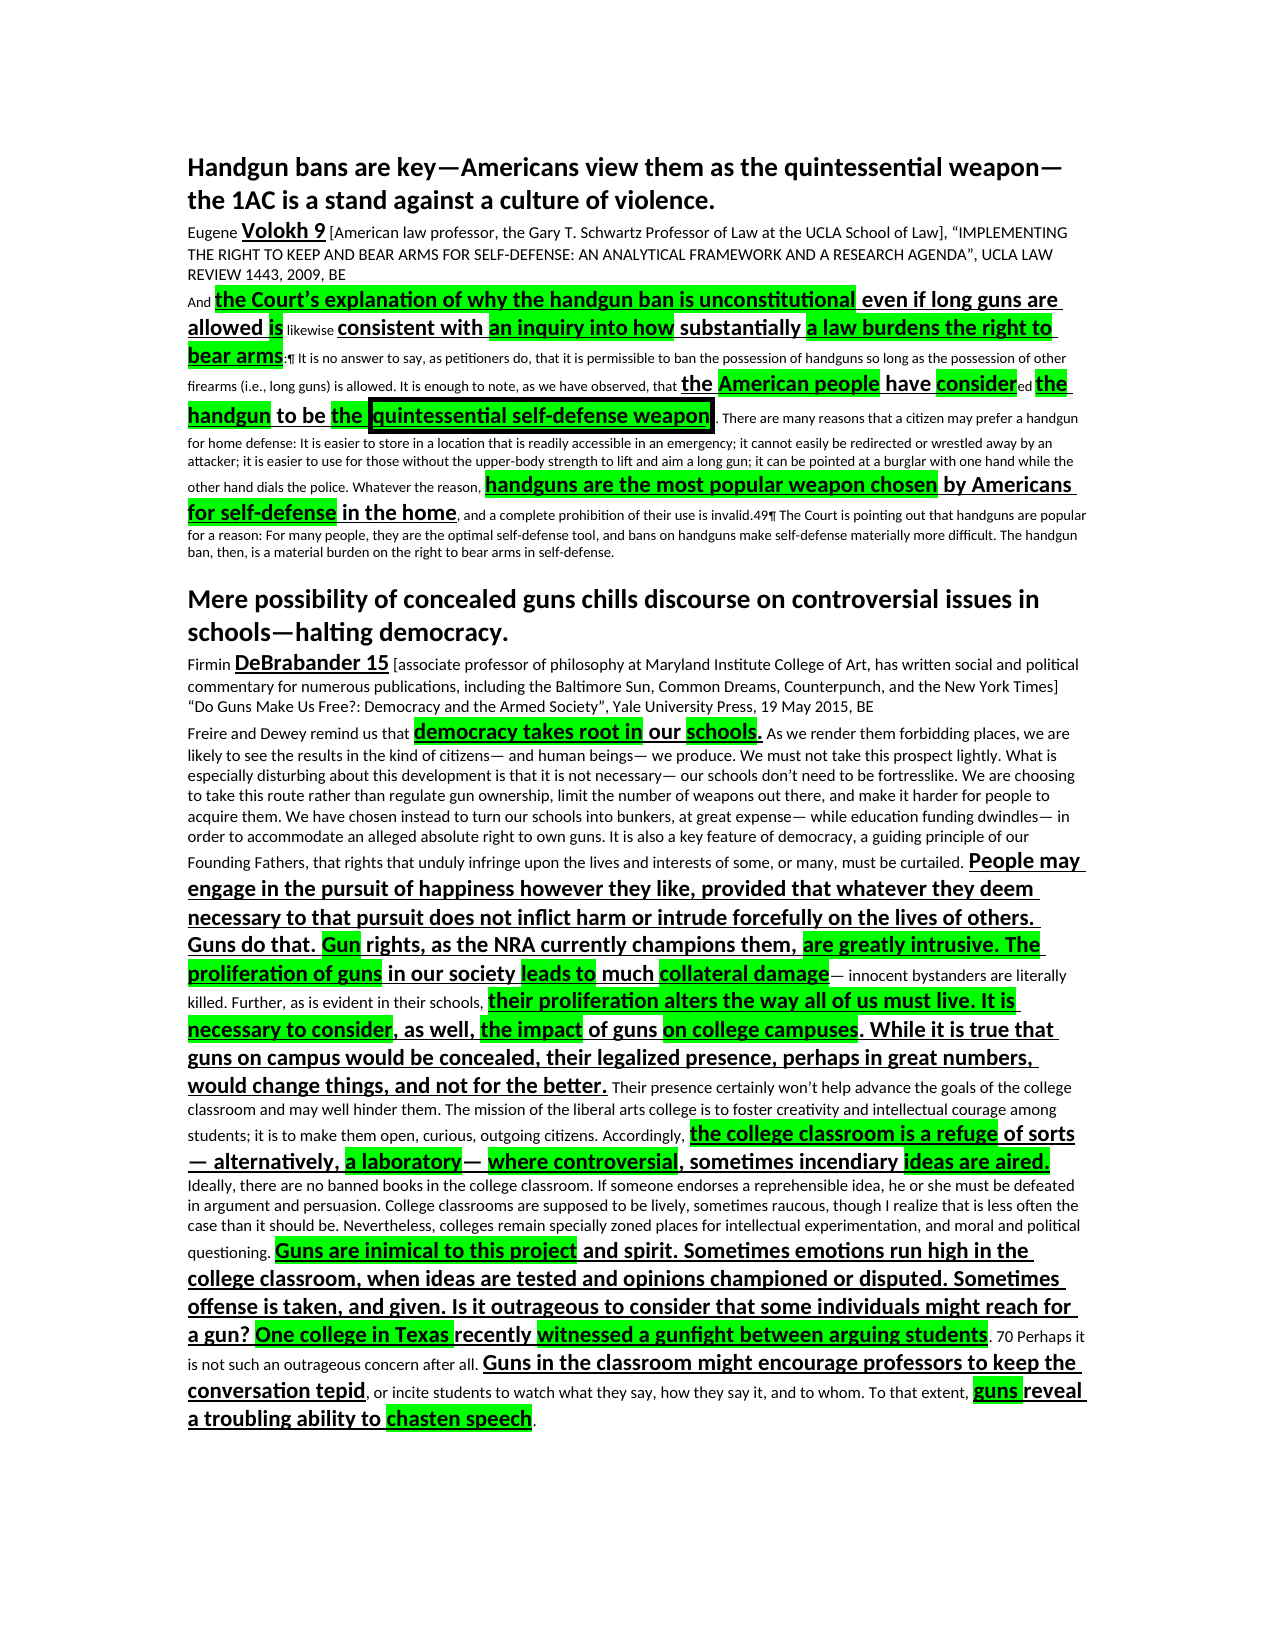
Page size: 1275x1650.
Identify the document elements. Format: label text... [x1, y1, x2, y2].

subtitle Handgun bans are key—Americans view them as the quintessential weapon—the 1AC is a stand against a culture of violence. [187, 150, 1087, 216]
subtitle Mere possibility of concealed guns chills discourse on controversial issues in schools—halting democracy. [187, 582, 1087, 648]
text Eugene Volokh 9 [American law professor, the Gary T. Schwartz Professor of Law at the UCLA School of Law], “IMPLEMENTING THE RIGHT TO KEEP AND BEAR ARMS FOR SELF-DEFENSE: AN ANALYTICAL FRAMEWORK AND A RESEARCH AGENDA”, UCLA LAW REVIEW 1443, 2009, BE [187, 216, 1087, 285]
text And the Court’s explanation of why the handgun ban is unconstitutional even if long guns are allowed is likewise consistent with an inquiry into how substantially a law burdens the right to bear arms:¶ It is no answer to say, as petitioners do, that it is permissible to ban the possession of handguns so long as the possession of other firearms (i.e., long guns) is allowed. It is enough to note, as we have observed, that the American people have considered the handgun to be the quintessential self-defense weapon. There are many reasons that a citizen may prefer a handgun for home defense: It is easier to store in a location that is readily accessible in an emergency; it cannot easily be redirected or wrestled away by an attacker; it is easier to use for those without the upper-body strength to lift and aim a long gun; it can be pointed at a burglar with one hand while the other hand dials the police. Whatever the reason, handguns are the most popular weapon chosen by Americans for self-defense in the home, and a complete prohibition of their use is invalid.49¶ The Court is pointing out that handguns are popular for a reason: For many people, they are the optimal self-defense tool, and bans on handguns make self-defense materially more difficult. The handgun ban, then, is a material burden on the right to bear arms in self-defense. [187, 285, 1087, 561]
text Firmin DeBrabander 15 [associate professor of philosophy at Maryland Institute College of Art, has written social and political commentary for numerous publications, including the Baltimore Sun, Common Dreams, Counterpunch, and the New York Times] “Do Guns Make Us Free?: Democracy and the Armed Society”, Yale University Press, 19 May 2015, BE [187, 648, 1087, 717]
text Freire and Dewey remind us that democracy takes root in our schools. As we render them forbidding places, we are likely to see the results in the kind of citizens— and human beings— we produce. We must not take this prospect lightly. What is especially disturbing about this development is that it is not necessary— our schools don’t need to be fortresslike. We are choosing to take this route rather than regulate gun ownership, limit the number of weapons out there, and make it harder for people to acquire them. We have chosen instead to turn our schools into bunkers, at great expense— while education funding dwindles— in order to accommodate an alleged absolute right to own guns. It is also a key feature of democracy, a guiding principle of our Founding Fathers, that rights that unduly infringe upon the lives and interests of some, or many, must be curtailed. People may engage in the pursuit of happiness however they like, provided that whatever they deem necessary to that pursuit does not inflict harm or intrude forcefully on the lives of others. Guns do that. Gun rights, as the NRA currently champions them, are greatly intrusive. The proliferation of guns in our society leads to much collateral damage— innocent bystanders are literally killed. Further, as is evident in their schools, their proliferation alters the way all of us must live. It is necessary to consider, as well, the impact of guns on college campuses. While it is true that guns on campus would be concealed, their legalized presence, perhaps in great numbers, would change things, and not for the better. Their presence certainly won’t help advance the goals of the college classroom and may well hinder them. The mission of the liberal arts college is to foster creativity and intellectual courage among students; it is to make them open, curious, outgoing citizens. Accordingly, the college classroom is a refuge of sorts— alternatively, a laboratory— where controversial, sometimes incendiary ideas are aired. Ideally, there are no banned books in the college classroom. If someone endorses a reprehensible idea, he or she must be defeated in argument and persuasion. College classrooms are supposed to be lively, sometimes raucous, though I realize that is less often the case than it should be. Nevertheless, colleges remain specially zoned places for intellectual experimentation, and moral and political questioning. Guns are inimical to this project and spirit. Sometimes emotions run high in the college classroom, when ideas are tested and opinions championed or disputed. Sometimes offense is taken, and given. Is it outrageous to consider that some individuals might reach for a gun? One college in Texas recently witnessed a gunfight between arguing students. 70 Perhaps it is not such an outrageous concern after all. Guns in the classroom might encourage professors to keep the conversation tepid, or incite students to watch what they say, how they say it, and to whom. To that extent, guns reveal a troubling ability to chasten speech. [187, 717, 1087, 1432]
